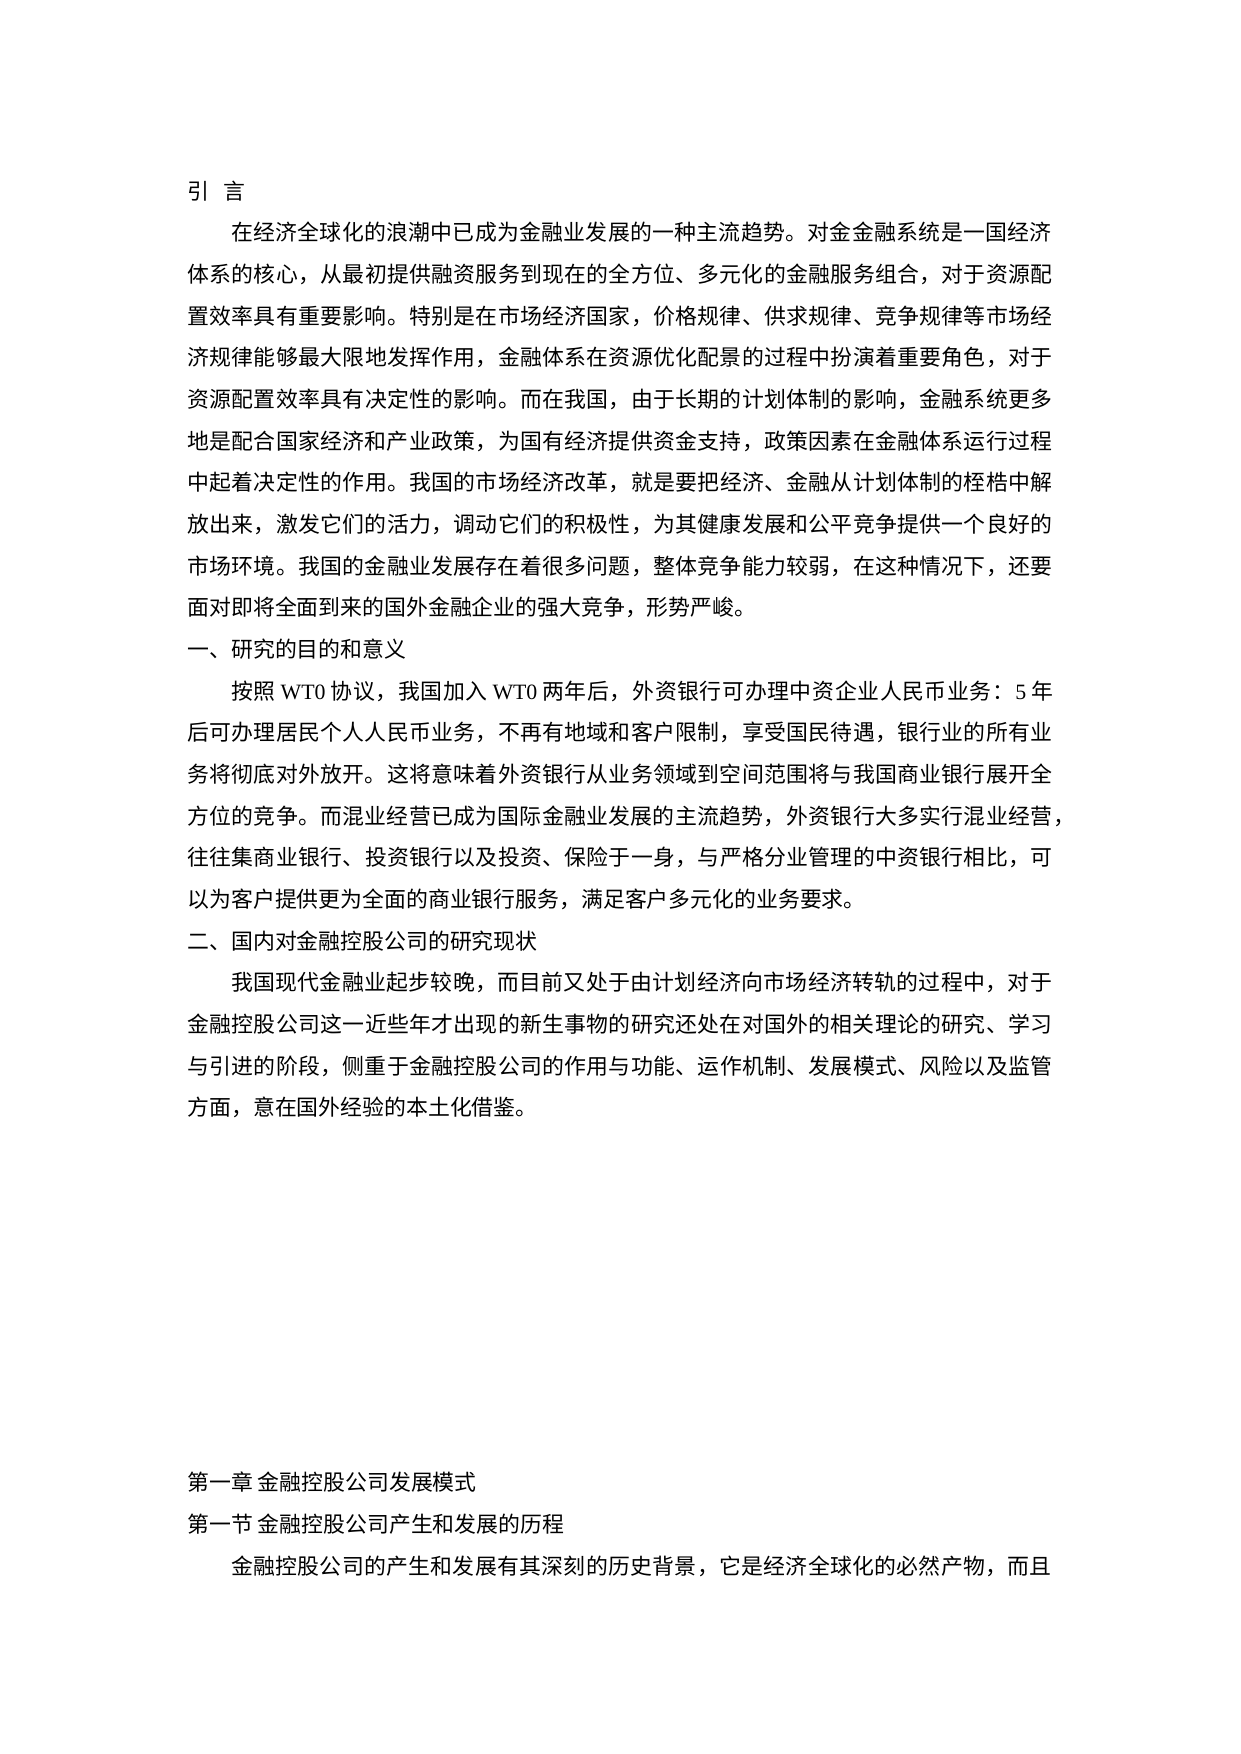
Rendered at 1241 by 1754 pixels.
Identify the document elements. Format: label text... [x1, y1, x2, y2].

text 第一节 金融控股公司产生和发展的历程 [187, 1502, 1053, 1544]
text 一、研究的目的和意义 [187, 627, 1053, 669]
text 引 言 [187, 169, 1053, 210]
text 按照WT0协议，我国加入WT0两年后，外资银行可办理中资企业人民币业务：5年后可办理居民个人人民币业务，不再有地域和客户限制，享受国民待遇，银行业的所有业务将彻底对外放开。这将意味着外资银行从业务领域到空间范围将与我国商业银行展开全方位的竞争。而混业经营已成为国际金融业发展的主流趋势，外资银行大多实行混业经营，往往集商业银行、投资银行以及投资、保险于一身，与严格分业管理的中资银行相比，可以为客户提供更为全面的商业银行服务，满足客户多元化的业务要求。 [187, 669, 1053, 919]
text 二、国内对金融控股公司的研究现状 [187, 919, 1053, 960]
text 我国现代金融业起步较晚，而目前又处于由计划经济向市场经济转轨的过程中，对于金融控股公司这一近些年才出现的新生事物的研究还处在对国外的相关理论的研究、学习与引进的阶段，侧重于金融控股公司的作用与功能、运作机制、发展模式、风险以及监管方面，意在国外经验的本土化借鉴。 [187, 960, 1053, 1127]
text 在经济全球化的浪潮中已成为金融业发展的一种主流趋势。对金金融系统是一国经济体系的核心，从最初提供融资服务到现在的全方位、多元化的金融服务组合，对于资源配置效率具有重要影响。特别是在市场经济国家，价格规律、供求规律、竞争规律等市场经济规律能够最大限地发挥作用，金融体系在资源优化配景的过程中扮演着重要角色，对于资源配置效率具有决定性的影响。而在我国，由于长期的计划体制的影响，金融系统更多地是配合国家经济和产业政策，为国有经济提供资金支持，政策因素在金融体系运行过程中起着决定性的作用。我国的市场经济改革，就是要把经济、金融从计划体制的桎梏中解放出来，激发它们的活力，调动它们的积极性，为其健康发展和公平竞争提供一个良好的市场环境。我国的金融业发展存在着很多问题，整体竞争能力较弱，在这种情况下，还要面对即将全面到来的国外金融企业的强大竞争，形势严峻。 [187, 210, 1053, 627]
text 第一章 金融控股公司发展模式 [187, 1460, 1053, 1502]
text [187, 1544, 1053, 1585]
